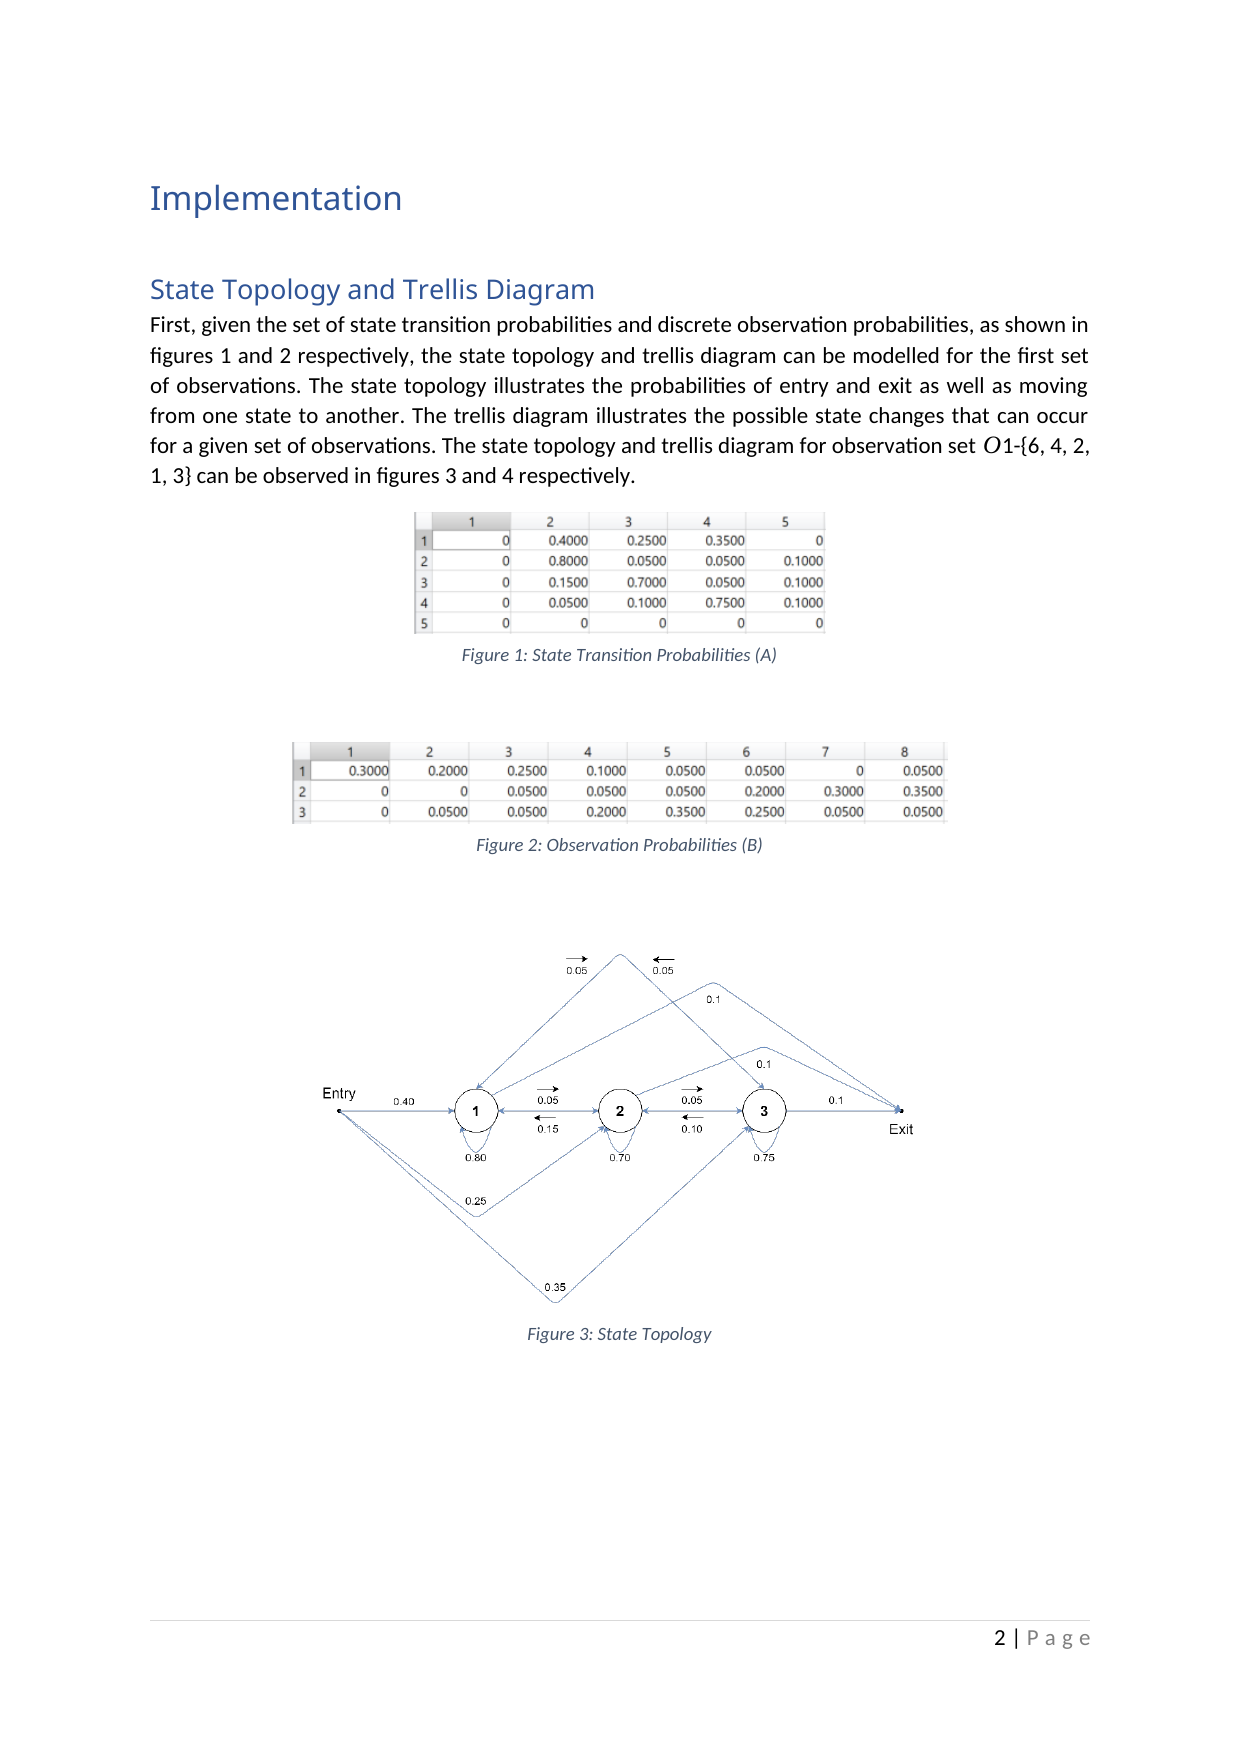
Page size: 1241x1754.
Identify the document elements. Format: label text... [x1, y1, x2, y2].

subtitle State Topology and Trellis Diagram [150, 271, 1090, 308]
subtitle Implementation [150, 175, 1090, 220]
picture [414, 512, 826, 634]
text First, given the set of state transition probabilities and discrete observation probabilities, as shown in figures 1 and 2 respectively, the state topology and trellis diagram can be modelled for the first set of observations. The state topology illustrates the probabilities of entry and exit as well as moving from one state to another. The trellis diagram illustrates the possible state changes that can occur for a given set of observations. The state topology and trellis diagram for observation set 1-{6, 4, 2, 1, 3} can be observed in figures 3 and 4 respectively. [150, 311, 1090, 490]
picture [317, 946, 923, 1313]
picture [292, 742, 948, 824]
